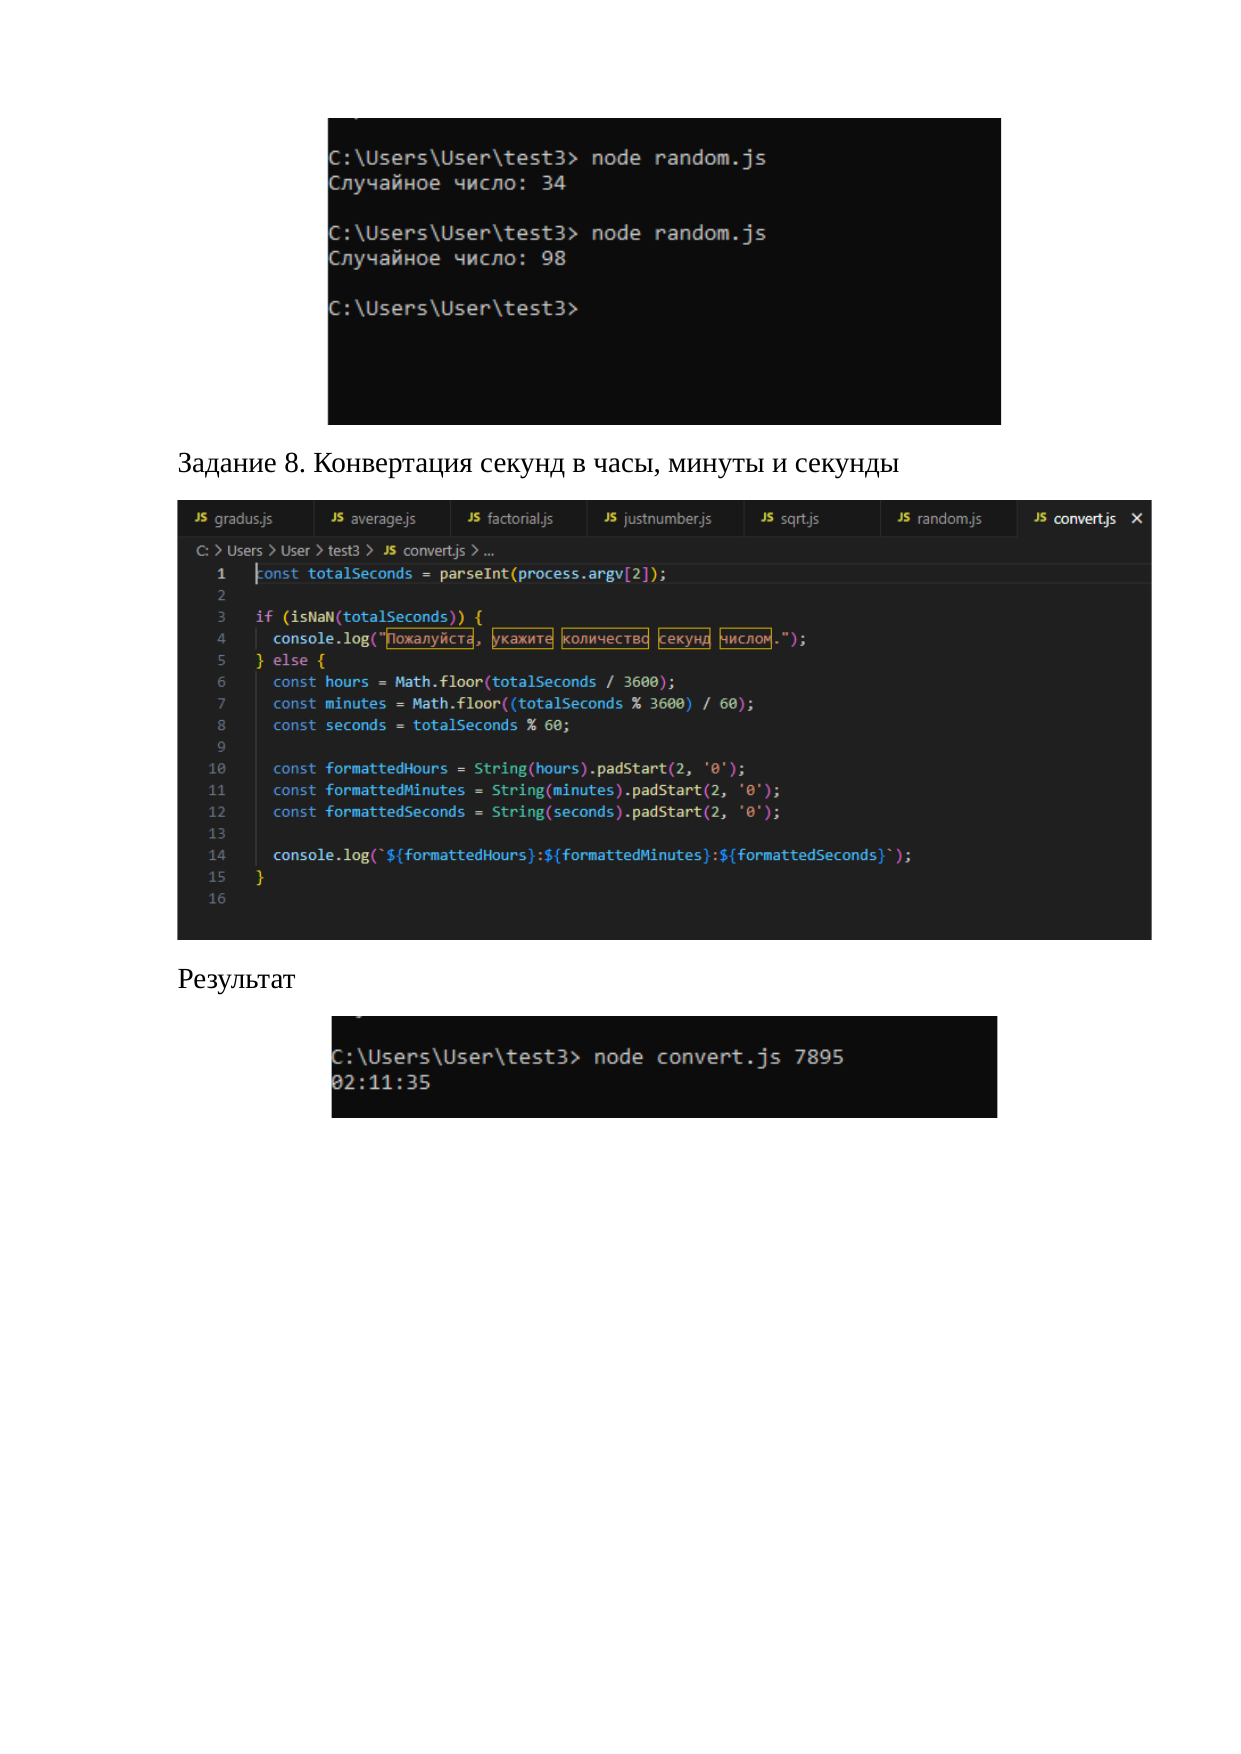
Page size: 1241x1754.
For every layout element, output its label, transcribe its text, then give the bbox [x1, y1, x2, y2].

text Задание 8. Конвертация секунд в часы, минуты и секунды [177, 446, 1152, 479]
picture [327, 118, 1002, 425]
picture [177, 500, 1152, 940]
text Результат [177, 961, 1152, 994]
picture [331, 1016, 998, 1118]
